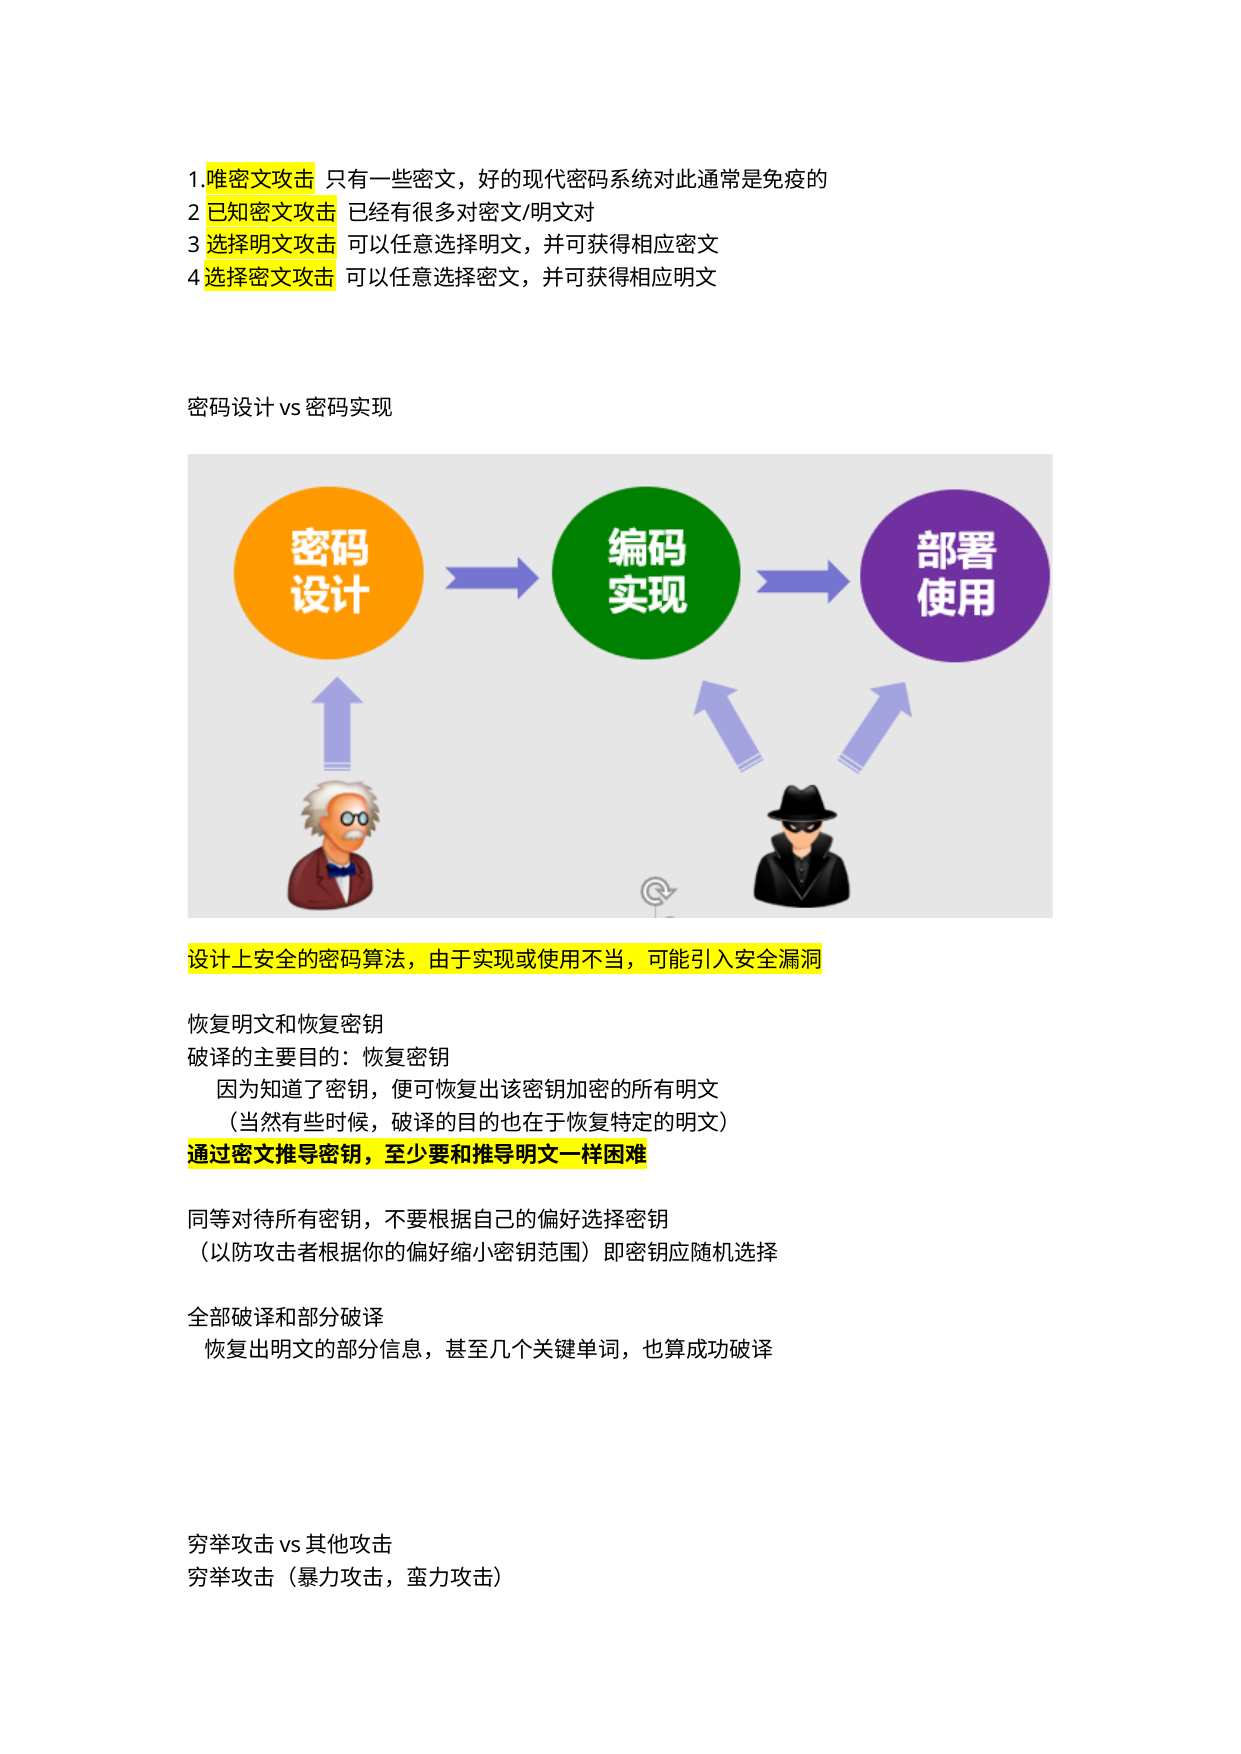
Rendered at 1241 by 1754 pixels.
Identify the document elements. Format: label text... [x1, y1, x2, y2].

text 2 已知密文攻击 已经有很多对密文/明文对 [187, 194, 1053, 227]
text 恢复明文和恢复密钥 [187, 1007, 1053, 1039]
text 因为知道了密钥，便可恢复出该密钥加密的所有明文 [187, 1072, 1053, 1104]
text 同等对待所有密钥，不要根据自己的偏好选择密钥 [187, 1202, 1053, 1234]
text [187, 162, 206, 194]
text 4选择密文攻击 可以任意选择密文，并可获得相应明文 [187, 259, 1053, 292]
text 穷举攻击（暴力攻击，蛮力攻击） [187, 1559, 1053, 1592]
text 全部破译和部分破译 [187, 1299, 1053, 1332]
text 设计上安全的密码算法，由于实现或使用不当，可能引入安全漏洞 [187, 942, 1053, 974]
picture [187, 454, 1053, 918]
text （以防攻击者根据你的偏好缩小密钥范围）即密钥应随机选择 [187, 1234, 1053, 1267]
text 1.唯密文攻击 只有一些密文，好的现代密码系统对此通常是免疫的 [315, 162, 1053, 194]
text （当然有些时候，破译的目的也在于恢复特定的明文） [187, 1104, 1053, 1137]
text 通过密文推导密钥，至少要和推导明文一样困难 [187, 1137, 1053, 1169]
text 破译的主要目的：恢复密钥 [187, 1039, 1053, 1072]
text 穷举攻击vs其他攻击 [187, 1527, 1053, 1559]
text 恢复出明文的部分信息，甚至几个关键单词，也算成功破译 [187, 1332, 1053, 1364]
text 密码设计vs密码实现 [187, 389, 1053, 422]
text 3 选择明文攻击 可以任意选择明文，并可获得相应密文 [337, 227, 1053, 259]
